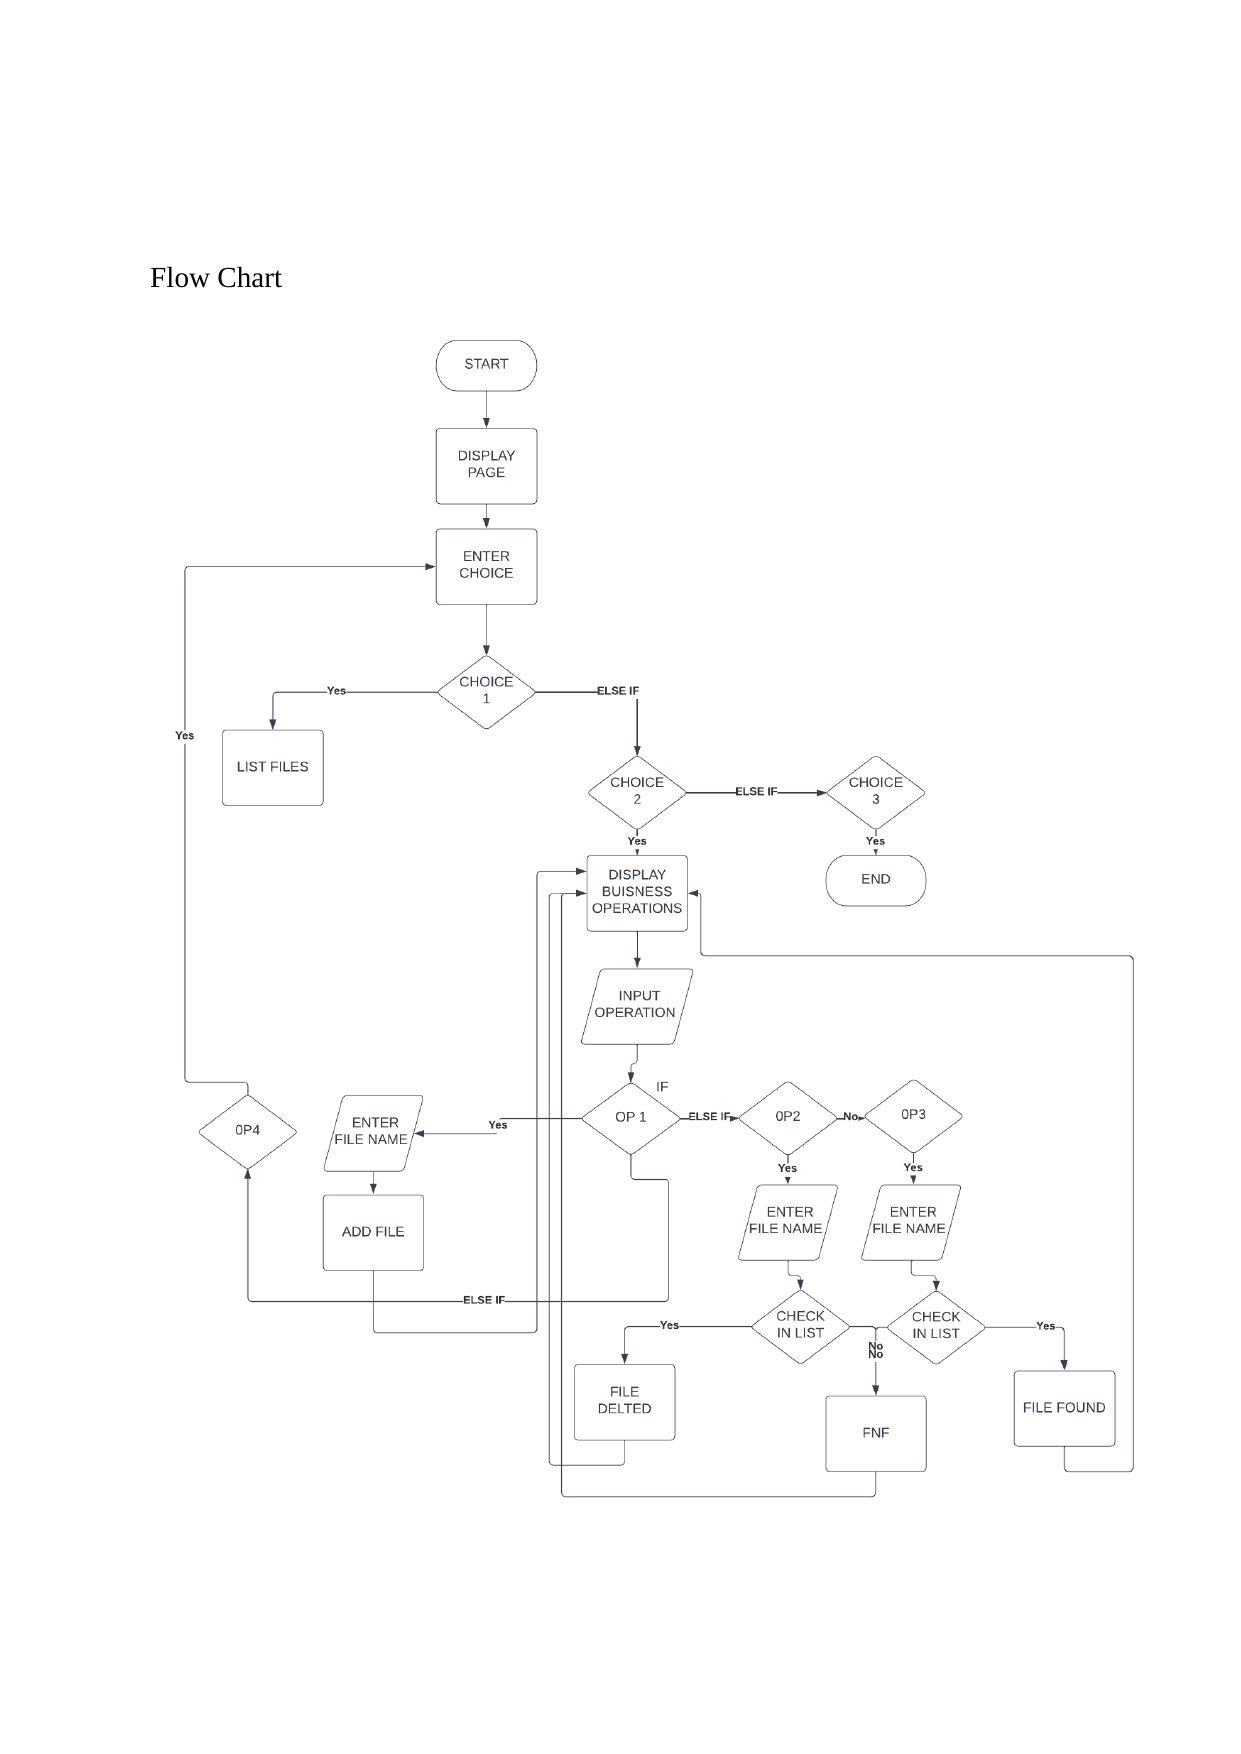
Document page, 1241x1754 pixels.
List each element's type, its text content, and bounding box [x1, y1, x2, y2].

text Flow Chart [150, 260, 1090, 294]
picture [150, 315, 1159, 1522]
